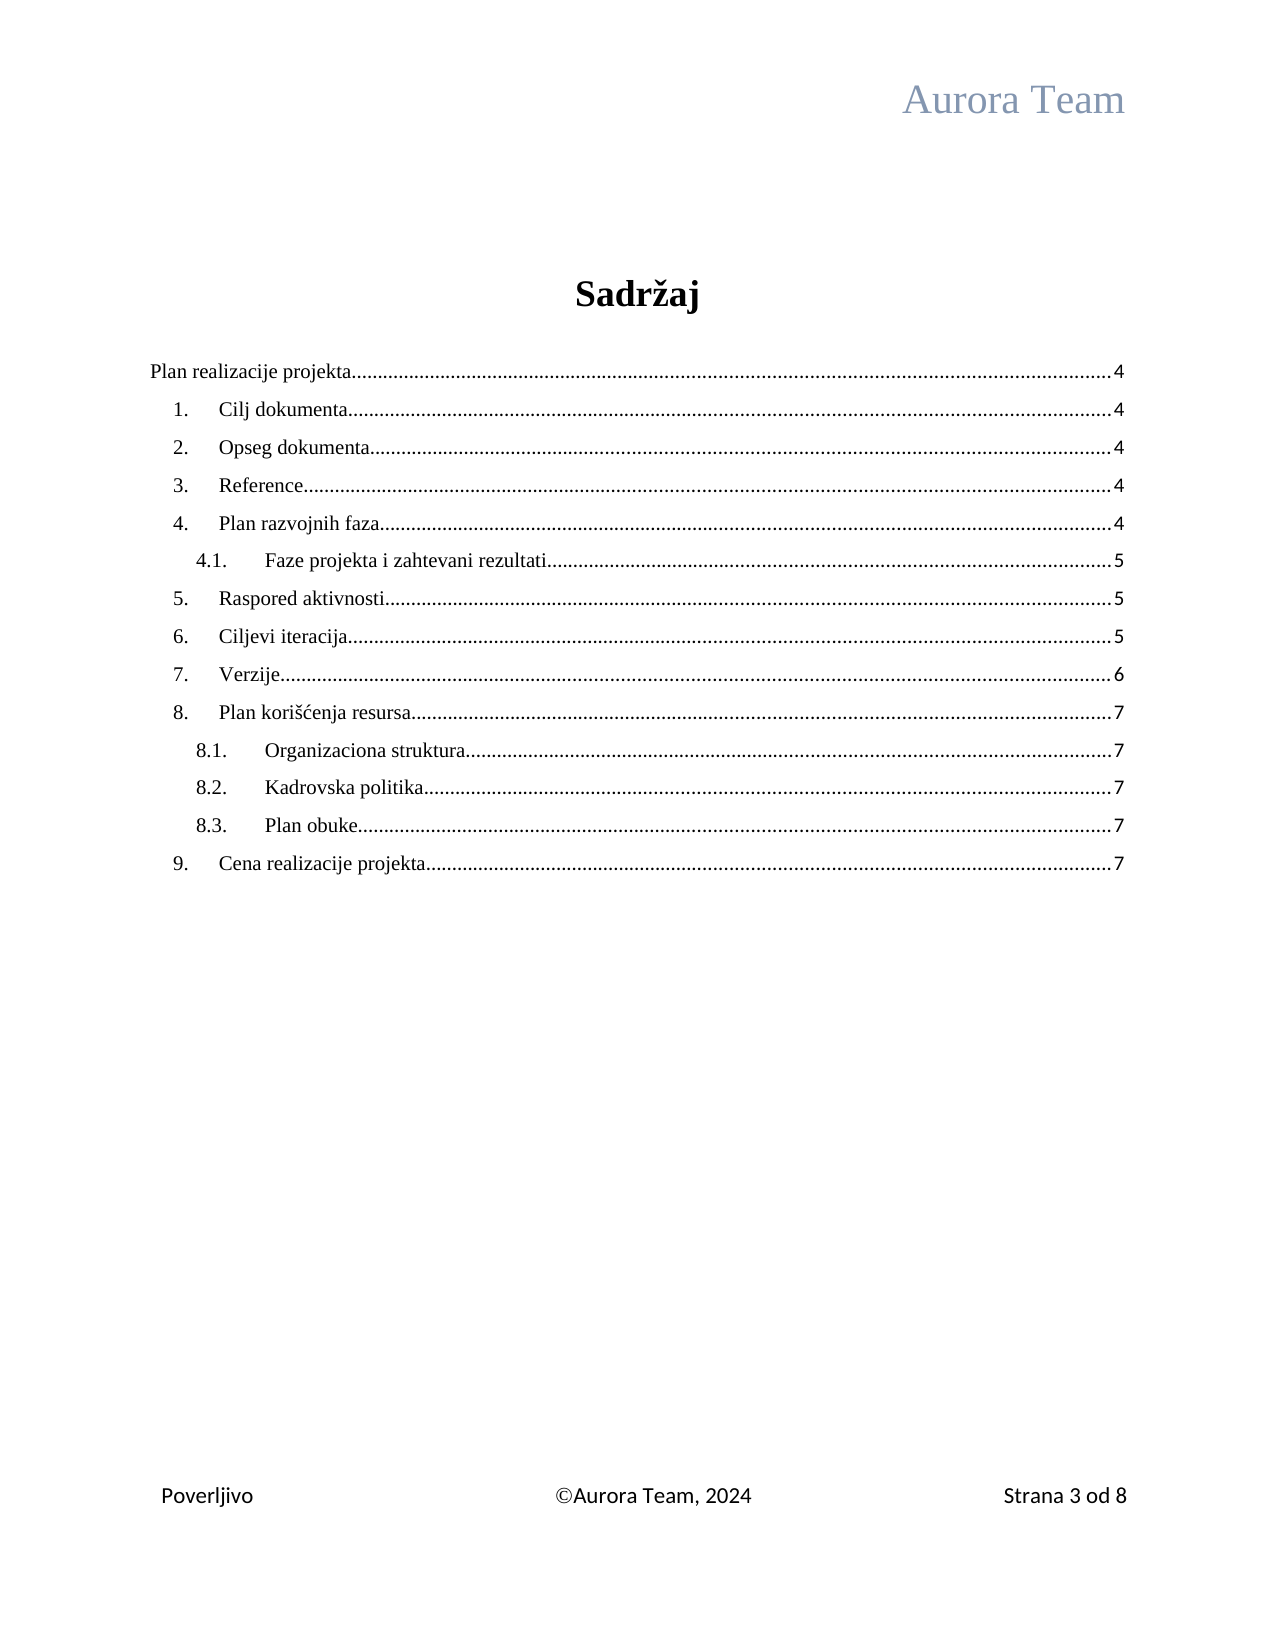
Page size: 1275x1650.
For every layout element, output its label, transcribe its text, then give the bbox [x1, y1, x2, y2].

subtitle Sadržaj [150, 271, 1125, 314]
